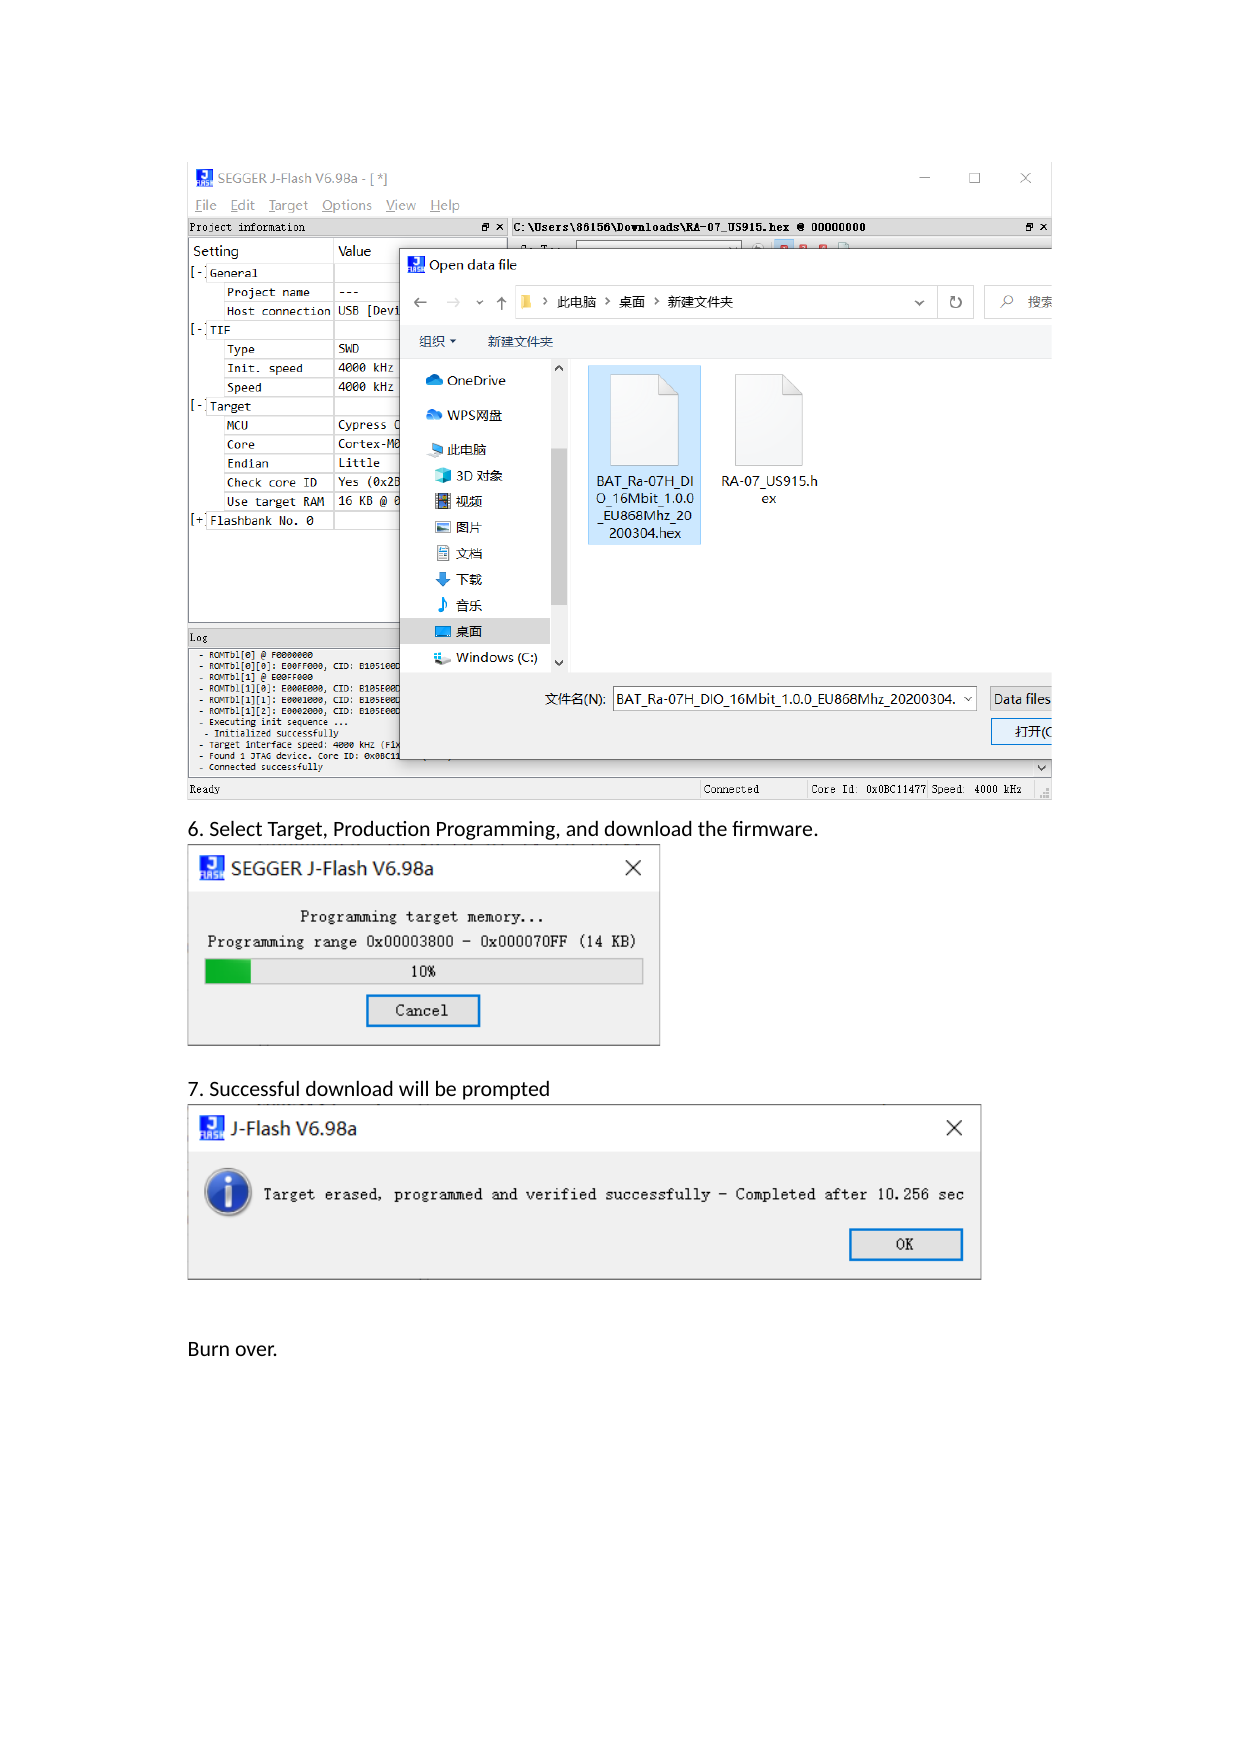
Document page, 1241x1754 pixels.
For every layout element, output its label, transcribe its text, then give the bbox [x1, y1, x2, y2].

list Successful download will be prompted [187, 1072, 1053, 1104]
picture [187, 1104, 982, 1280]
list Select Target, Production Programming, and download the firmware. [187, 812, 1053, 844]
picture [187, 844, 661, 1046]
list Burn over. [187, 1332, 1053, 1364]
picture [187, 162, 1052, 800]
